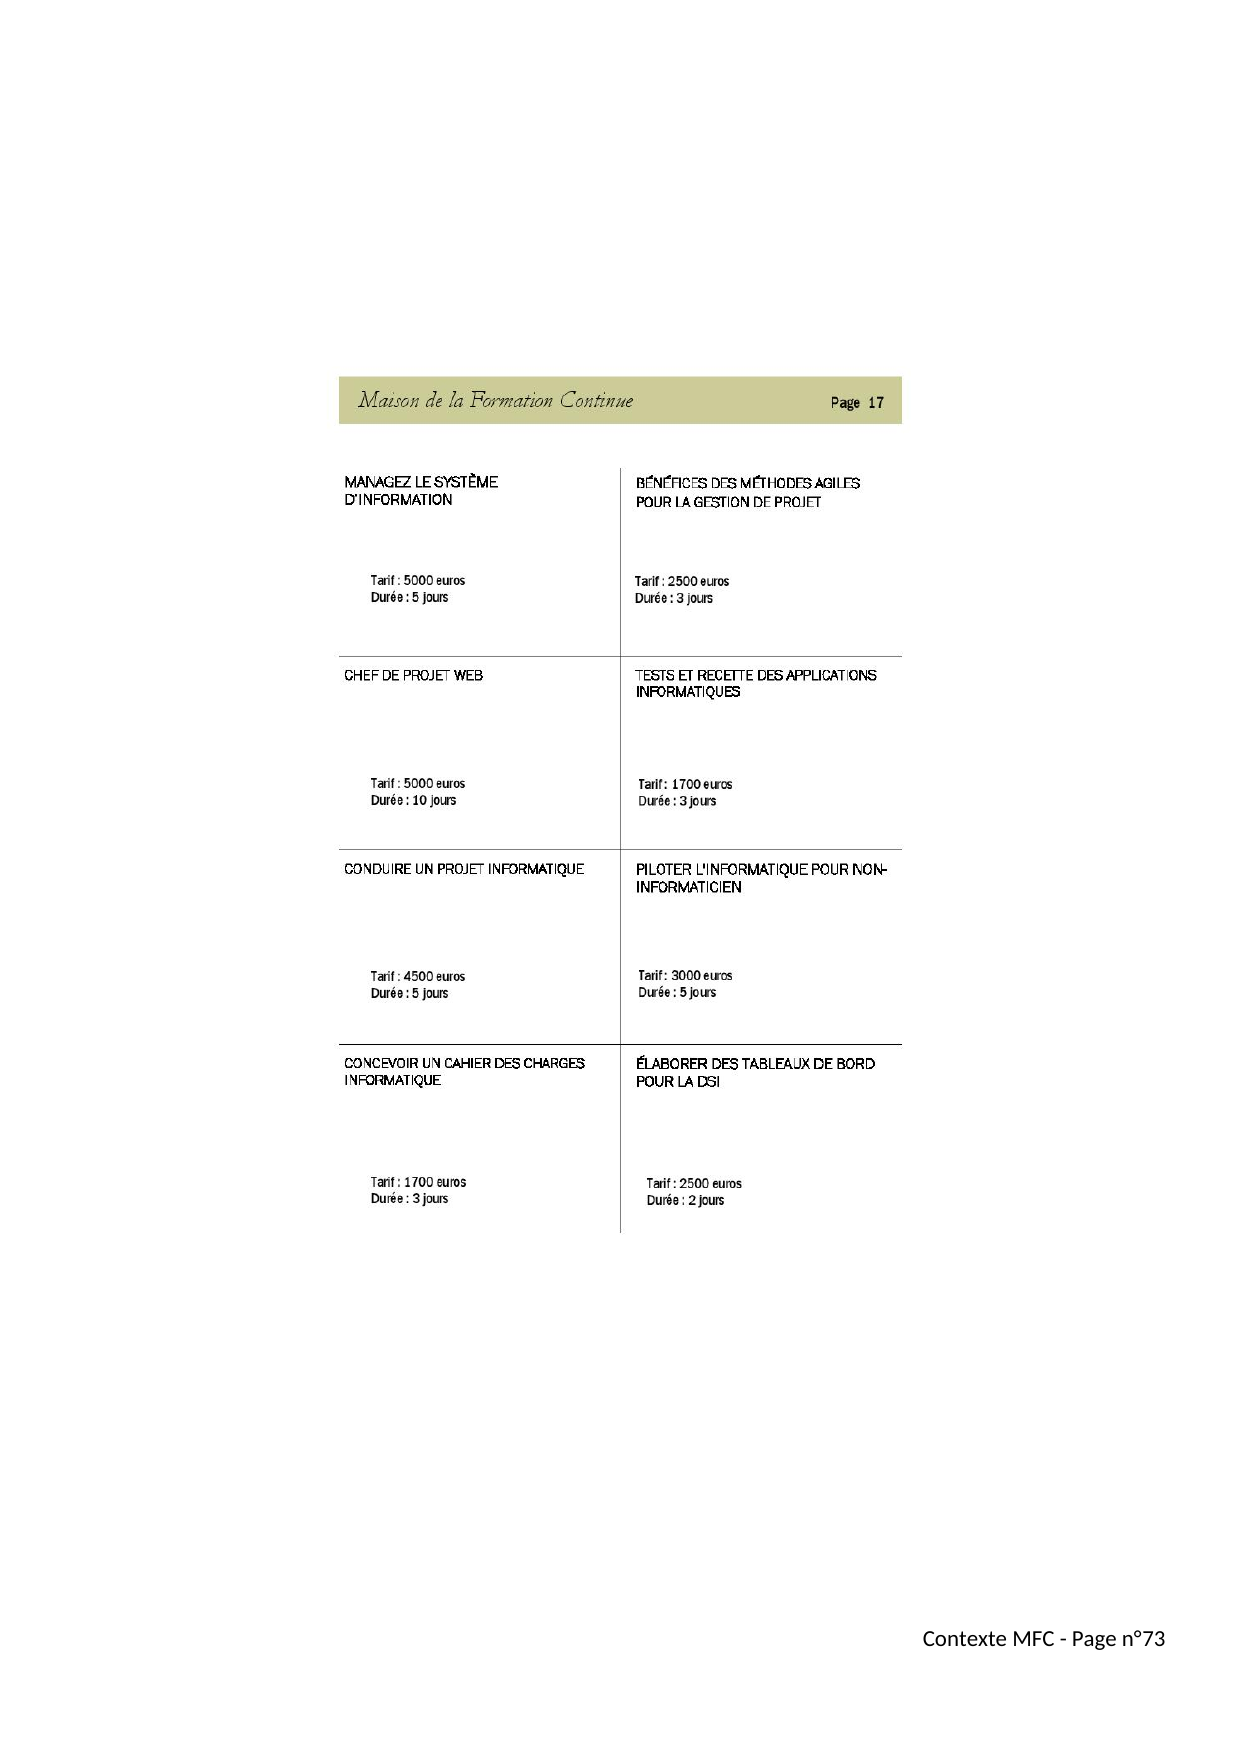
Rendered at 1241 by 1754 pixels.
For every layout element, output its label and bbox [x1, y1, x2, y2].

picture [75, 101, 1166, 1554]
